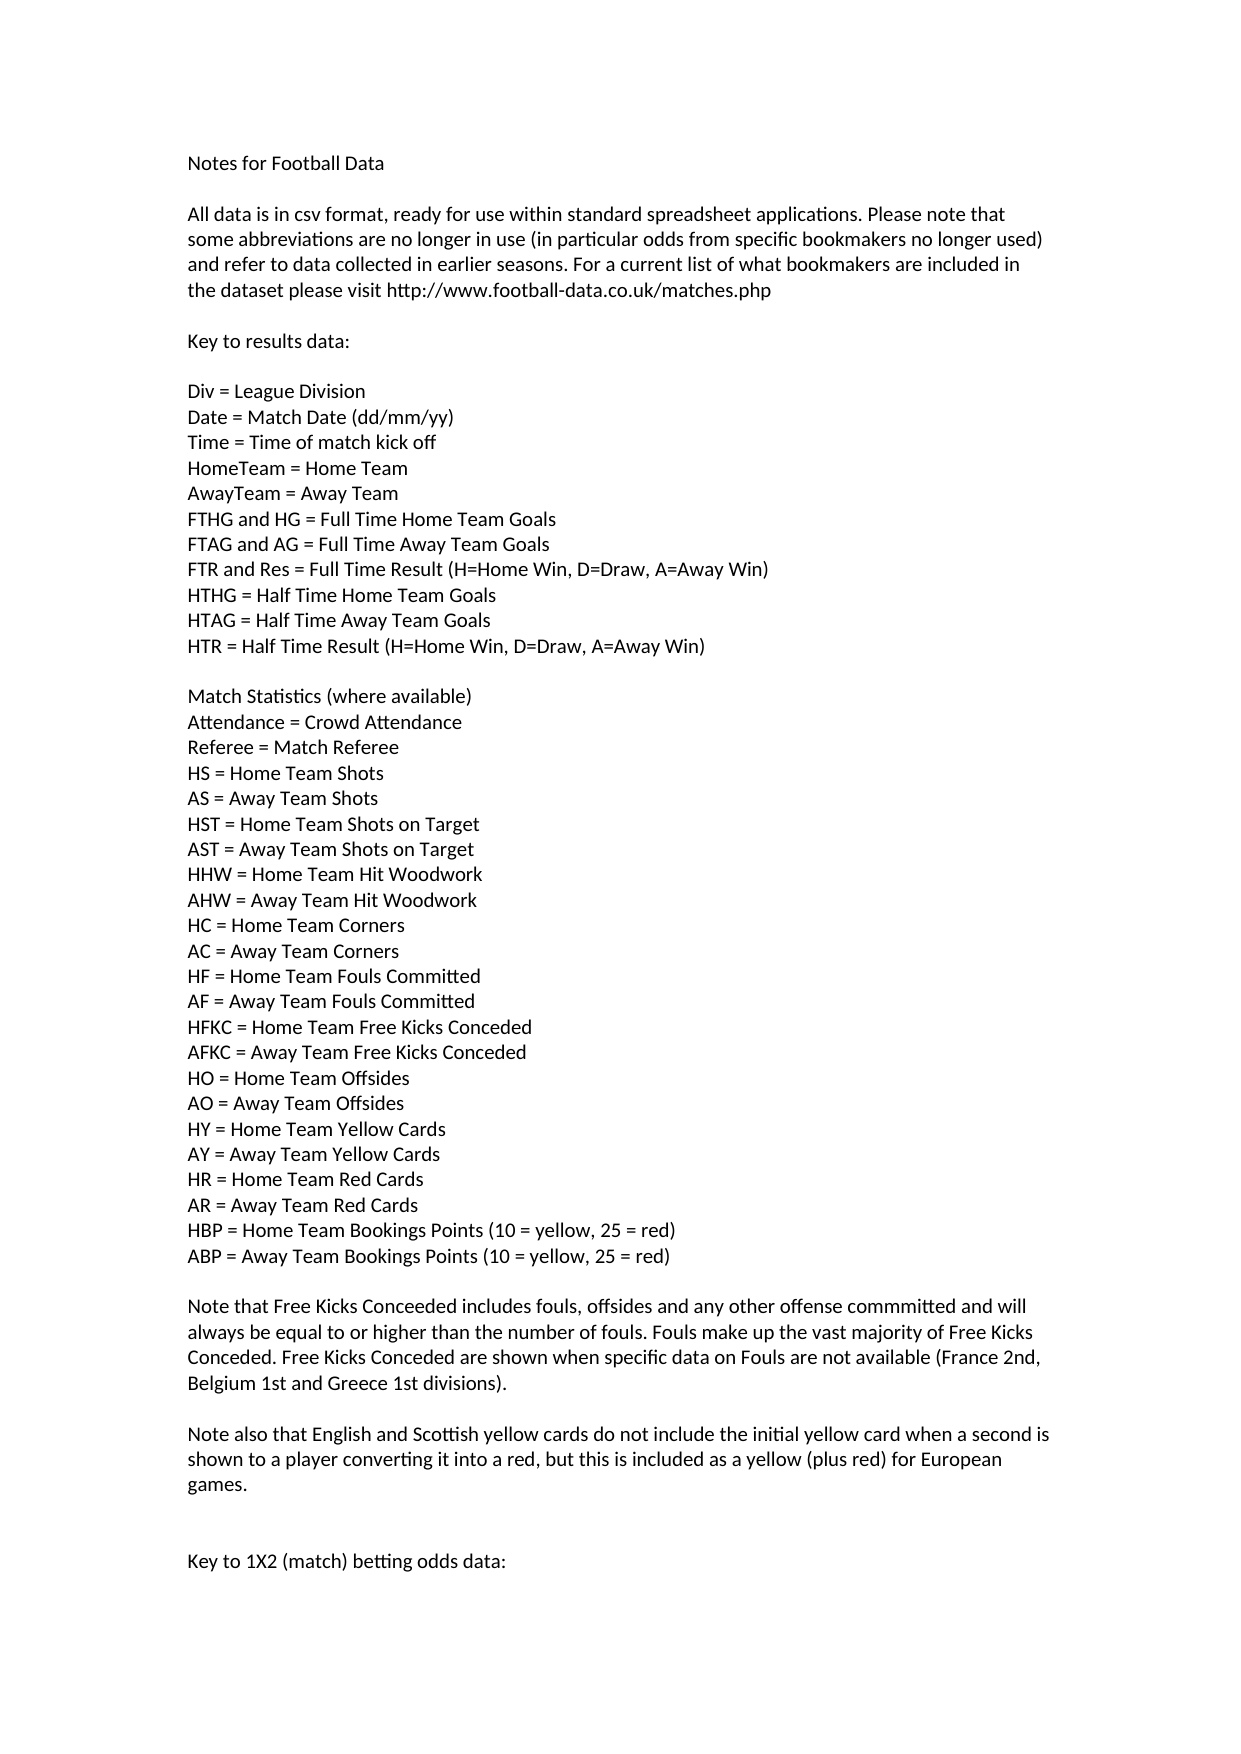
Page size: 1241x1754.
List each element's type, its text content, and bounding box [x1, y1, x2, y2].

text AR = Away Team Red Cards [187, 1192, 1053, 1217]
text Note that Free Kicks Conceeded includes fouls, offsides and any other offense commmitted and will always be equal to or higher than the number of fouls. Fouls make up the vast majority of Free Kicks Conceded. Free Kicks Conceded are shown when specific data on Fouls are not available (France 2nd, Belgium 1st and Greece 1st divisions). [187, 1294, 1053, 1395]
text AS = Away Team Shots [187, 785, 1053, 811]
text HBP = Home Team Bookings Points (10 = yellow, 25 = red) [187, 1217, 1053, 1243]
text HF = Home Team Fouls Committed [187, 963, 1053, 989]
text Attendance = Crowd Attendance [187, 709, 1053, 734]
text HFKC = Home Team Free Kicks Conceded [187, 1014, 1053, 1039]
text Time = Time of match kick off [187, 429, 1053, 455]
text HST = Home Team Shots on Target [187, 811, 1053, 836]
text HR = Home Team Red Cards [187, 1167, 1053, 1192]
text AST = Away Team Shots on Target [187, 836, 1053, 862]
text AC = Away Team Corners [187, 938, 1053, 963]
text Referee = Match Referee [187, 734, 1053, 760]
text AHW = Away Team Hit Woodwork [187, 887, 1053, 912]
text FTAG and AG = Full Time Away Team Goals [187, 531, 1053, 557]
text All data is in csv format, ready for use within standard spreadsheet applications. Please note that some abbreviations are no longer in use (in particular odds from specific bookmakers no longer used) and refer to data collected in earlier seasons. For a current list of what bookmakers are included in the dataset please visit http://www.football-data.co.uk/matches.php [187, 201, 1053, 302]
text HS = Home Team Shots [187, 760, 1053, 785]
text HHW = Home Team Hit Woodwork [187, 862, 1053, 887]
text HC = Home Team Corners [187, 912, 1053, 938]
text Key to results data: [187, 328, 1053, 353]
text FTHG and HG = Full Time Home Team Goals [187, 506, 1053, 531]
text Date = Match Date (dd/mm/yy) [187, 404, 1053, 429]
text HomeTeam = Home Team [187, 455, 1053, 480]
text AF = Away Team Fouls Committed [187, 989, 1053, 1014]
text AO = Away Team Offsides [187, 1090, 1053, 1116]
text Notes for Football Data [187, 150, 1053, 175]
text HTHG = Half Time Home Team Goals [187, 582, 1053, 607]
text HY = Home Team Yellow Cards [187, 1116, 1053, 1141]
text Div = League Division [187, 379, 1053, 404]
text HTAG = Half Time Away Team Goals [187, 607, 1053, 633]
text ABP = Away Team Bookings Points (10 = yellow, 25 = red) [187, 1243, 1053, 1268]
text Key to 1X2 (match) betting odds data: [187, 1548, 1053, 1573]
text FTR and Res = Full Time Result (H=Home Win, D=Draw, A=Away Win) [187, 557, 1053, 582]
text HO = Home Team Offsides [187, 1065, 1053, 1090]
text HTR = Half Time Result (H=Home Win, D=Draw, A=Away Win) [187, 633, 1053, 658]
text Match Statistics (where available) [187, 684, 1053, 709]
text AwayTeam = Away Team [187, 480, 1053, 506]
text AFKC = Away Team Free Kicks Conceded [187, 1039, 1053, 1065]
text AY = Away Team Yellow Cards [187, 1141, 1053, 1167]
text Note also that English and Scottish yellow cards do not include the initial yellow card when a second is shown to a player converting it into a red, but this is included as a yellow (plus red) for European games. [187, 1421, 1053, 1497]
